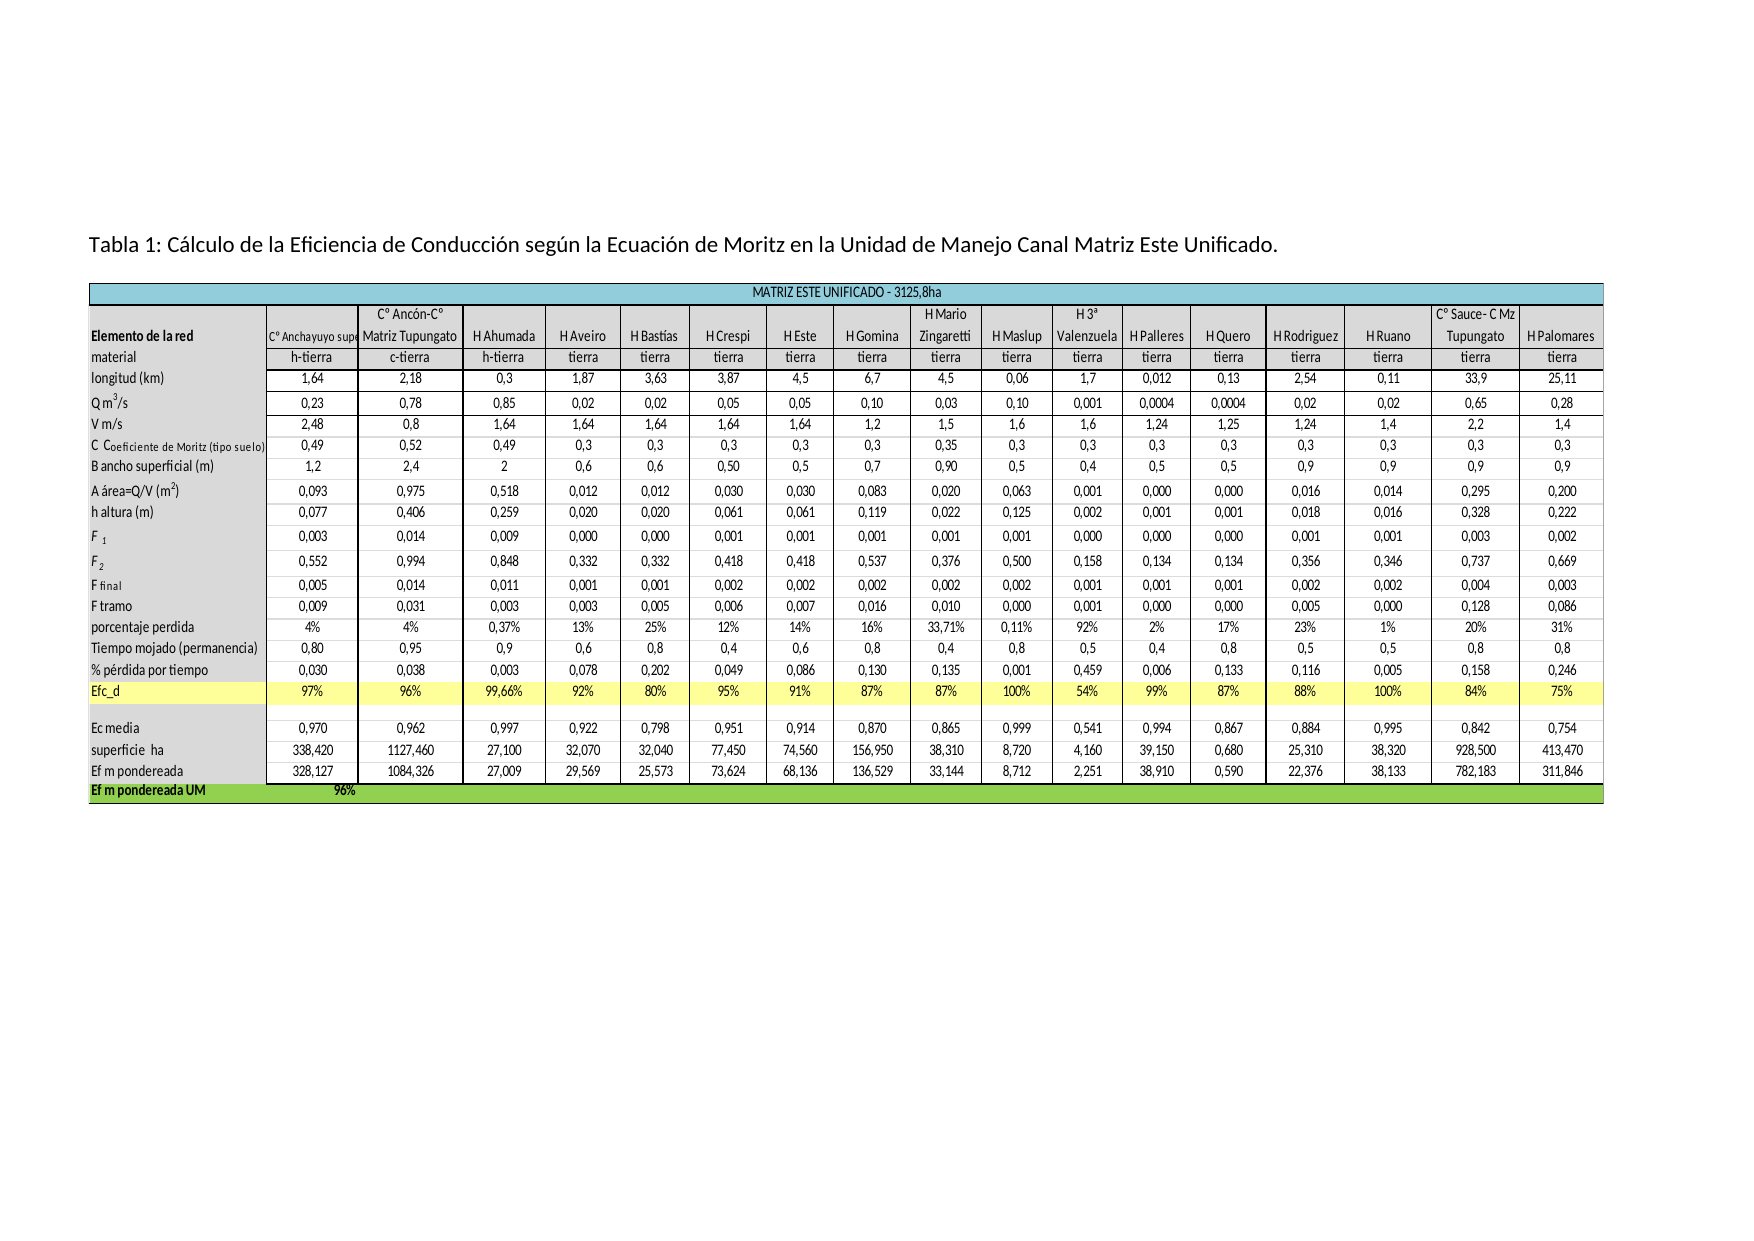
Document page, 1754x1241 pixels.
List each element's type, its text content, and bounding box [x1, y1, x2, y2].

text Tabla 1: Cálculo de la Eficiencia de Conducción según la Ecuación de Moritz en la Unidad de Manejo Canal Matriz Este Unificado. [89, 230, 1606, 258]
